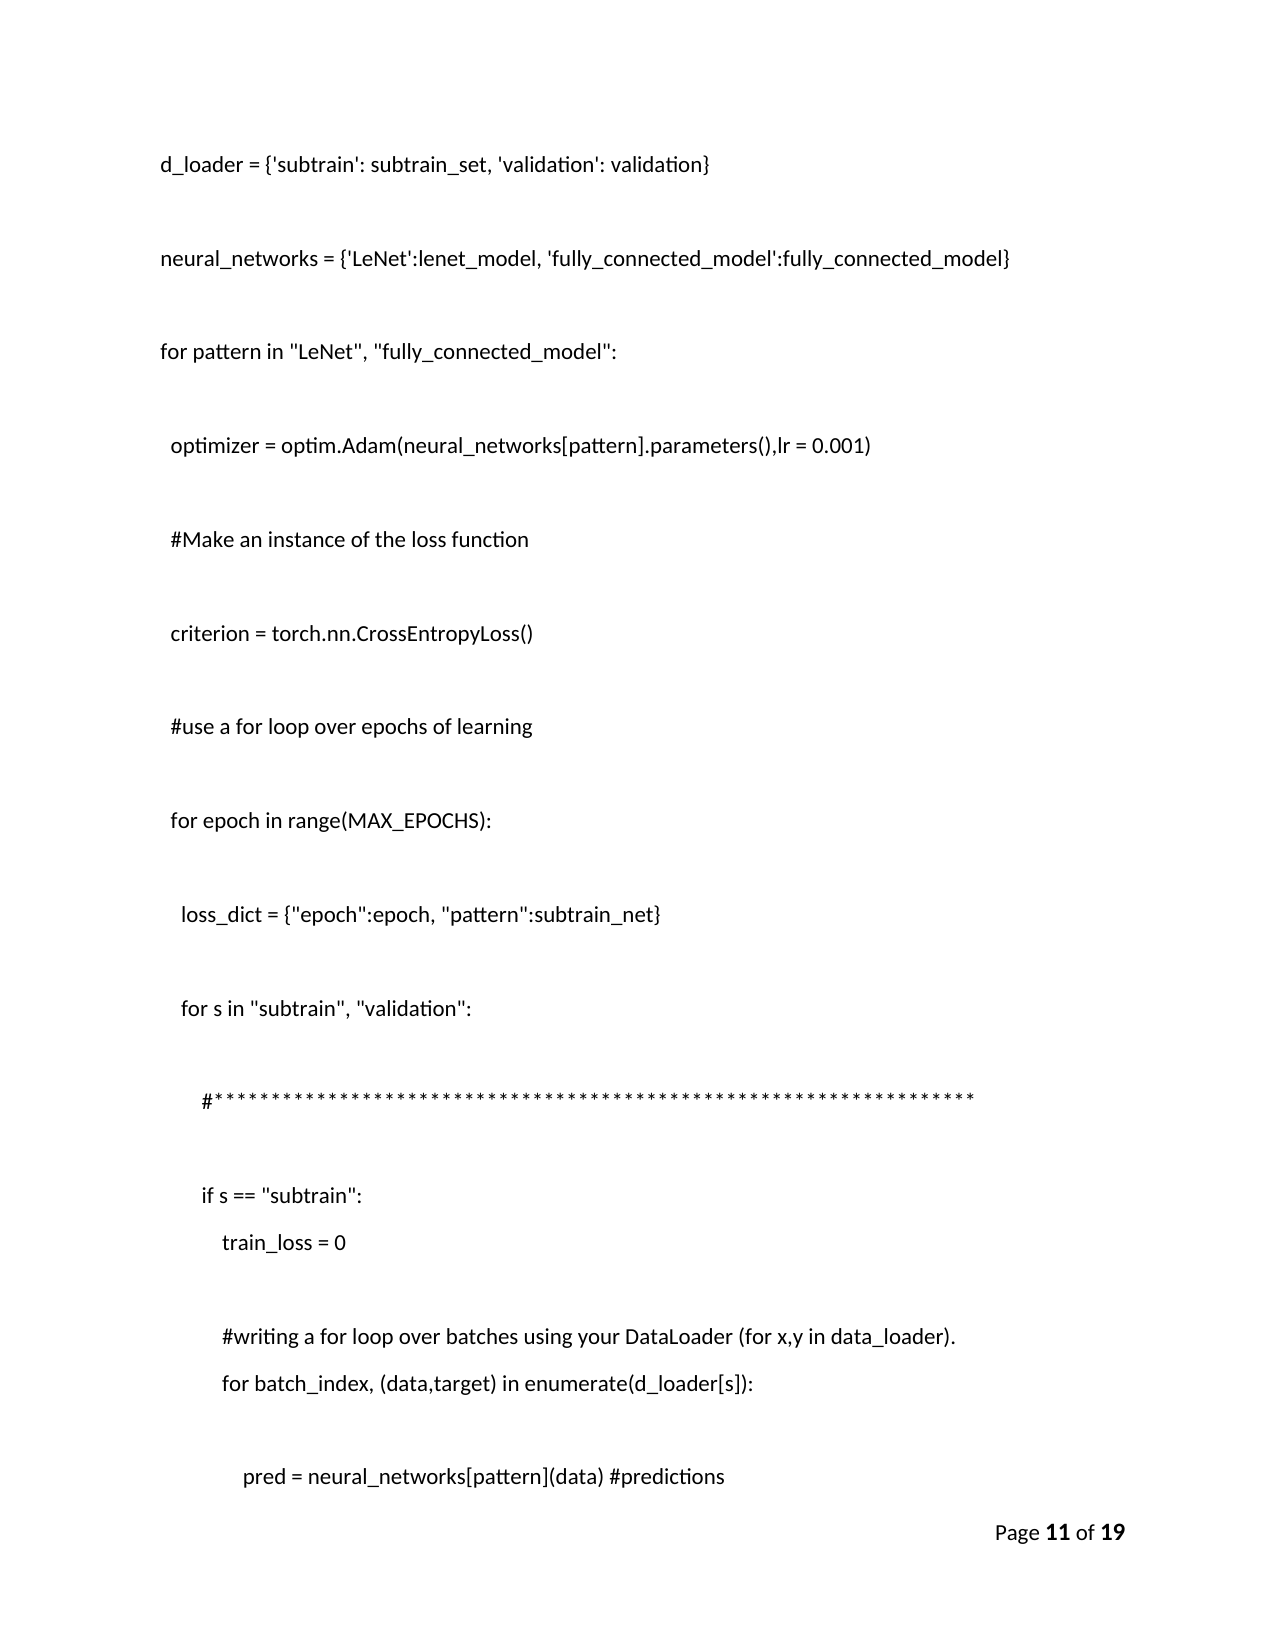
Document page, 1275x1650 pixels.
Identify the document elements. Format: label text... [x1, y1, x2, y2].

text for s in "subtrain", "validation": [150, 994, 1125, 1022]
text for pattern in "LeNet", "fully_connected_model": [150, 337, 1125, 366]
text if s == "subtrain": [150, 1181, 1125, 1209]
text criterion = torch.nn.CrossEntropyLoss() [150, 619, 1125, 647]
text d_loader = {'subtrain': subtrain_set, 'validation': validation} [150, 150, 1125, 178]
text #******************************************************************* [150, 1087, 1125, 1116]
text optimizer = optim.Adam(neural_networks[pattern].parameters(),lr = 0.001) [150, 431, 1125, 459]
text for epoch in range(MAX_EPOCHS): [150, 806, 1125, 834]
text neural_networks = {'LeNet':lenet_model, 'fully_connected_model':fully_connected_model} [150, 244, 1125, 272]
text train_loss = 0 [150, 1228, 1125, 1256]
text #use a for loop over epochs of learning [150, 712, 1125, 741]
text #Make an instance of the loss function [150, 525, 1125, 553]
text pred = neural_networks[pattern](data) #predictions [150, 1462, 1125, 1491]
text #writing a for loop over batches using your DataLoader (for x,y in data_loader). [150, 1322, 1125, 1350]
text loss_dict = {"epoch":epoch, "pattern":subtrain_net} [150, 900, 1125, 928]
text for batch_index, (data,target) in enumerate(d_loader[s]): [150, 1369, 1125, 1397]
